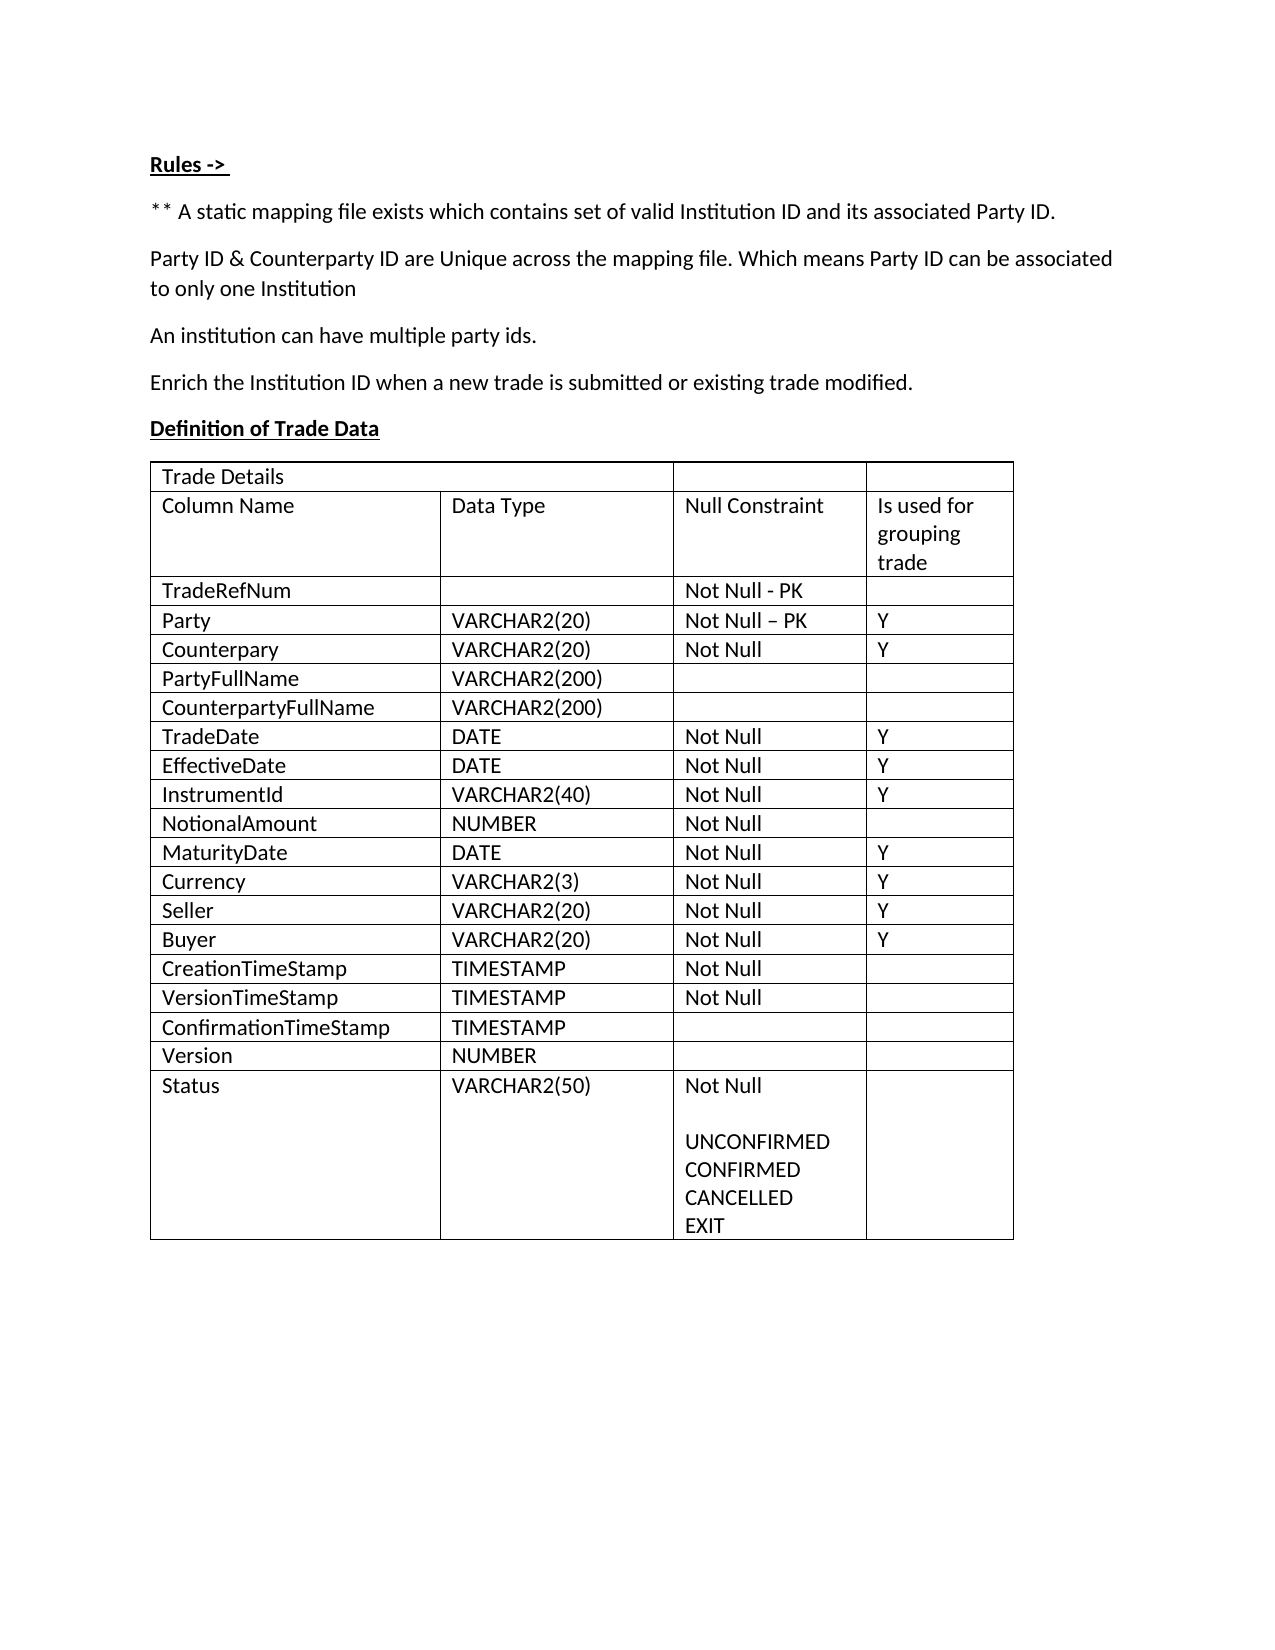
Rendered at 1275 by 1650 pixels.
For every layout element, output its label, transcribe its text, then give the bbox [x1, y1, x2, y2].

table_cell NotionalAmount [151, 809, 440, 837]
table_cell Not Null [674, 635, 866, 663]
table_cell ConfirmationTimeStamp [151, 1013, 440, 1041]
table_cell Column Name [151, 492, 440, 576]
table_cell Version [151, 1042, 440, 1070]
table_cell [441, 577, 673, 605]
table_cell Party [151, 606, 440, 634]
table_cell VARCHAR2(50) [441, 1071, 673, 1239]
table_cell Not Null UNCONFIRMED CONFIRMED CANCELLED EXIT [674, 1071, 866, 1239]
table_cell Y [867, 925, 1013, 953]
table_cell [867, 955, 1013, 982]
table_cell Not Null [674, 867, 866, 895]
table_cell DATE [441, 722, 673, 750]
table_cell Not Null – PK [674, 606, 866, 634]
table_cell VARCHAR2(20) [441, 896, 673, 924]
table_cell [867, 984, 1013, 1012]
table_cell [867, 809, 1013, 837]
text ** A static mapping file exists which contains set of valid Institution ID and its associated Party ID. [150, 197, 1125, 225]
table_cell DATE [441, 751, 673, 779]
table_header Trade Details [151, 463, 673, 491]
table_cell TIMESTAMP [441, 1013, 673, 1041]
table_cell VARCHAR2(200) [441, 693, 673, 721]
table_cell Y [867, 896, 1013, 924]
table_cell Not Null [674, 780, 866, 808]
table_cell Not Null [674, 955, 866, 982]
table_cell Status [151, 1071, 440, 1239]
table_cell Not Null [674, 809, 866, 837]
table_cell VARCHAR2(40) [441, 780, 673, 808]
table_cell [674, 664, 866, 692]
table_cell EffectiveDate [151, 751, 440, 779]
text Rules -> [150, 150, 1125, 178]
table_cell NUMBER [441, 1042, 673, 1070]
table_cell CounterpartyFullName [151, 693, 440, 721]
table_cell [674, 1042, 866, 1070]
table_header [867, 463, 1013, 491]
table_cell Y [867, 606, 1013, 634]
table_cell [867, 1013, 1013, 1041]
text Definition of Trade Data [150, 414, 1125, 443]
table_cell TIMESTAMP [441, 955, 673, 982]
table_cell Not Null [674, 751, 866, 779]
table_cell Not Null [674, 722, 866, 750]
table_cell [674, 693, 866, 721]
table_cell TradeRefNum [151, 577, 440, 605]
table_cell Y [867, 751, 1013, 779]
table_cell Y [867, 838, 1013, 866]
table_cell Seller [151, 896, 440, 924]
table_cell Y [867, 635, 1013, 663]
table_header [674, 463, 866, 491]
table_cell Is used for grouping trade [867, 492, 1013, 576]
table_cell [867, 693, 1013, 721]
table_cell PartyFullName [151, 664, 440, 692]
table_cell [867, 1042, 1013, 1070]
table_cell Currency [151, 867, 440, 895]
table_cell CreationTimeStamp [151, 955, 440, 982]
table_cell Y [867, 780, 1013, 808]
table_cell TradeDate [151, 722, 440, 750]
table_cell VARCHAR2(20) [441, 606, 673, 634]
table_cell Not Null [674, 838, 866, 866]
text An institution can have multiple party ids. [150, 321, 1125, 349]
table_cell VARCHAR2(200) [441, 664, 673, 692]
table_cell TIMESTAMP [441, 984, 673, 1012]
table_cell NUMBER [441, 809, 673, 837]
table_cell InstrumentId [151, 780, 440, 808]
table_cell [867, 1071, 1013, 1239]
text Party ID & Counterparty ID are Unique across the mapping file. Which means Party ID can be associated to only one Institution [150, 244, 1125, 302]
table_cell Y [867, 722, 1013, 750]
text Enrich the Institution ID when a new trade is submitted or existing trade modified. [150, 368, 1125, 396]
table_cell [867, 664, 1013, 692]
table_cell Not Null [674, 984, 866, 1012]
table_cell VARCHAR2(20) [441, 635, 673, 663]
table_cell VersionTimeStamp [151, 984, 440, 1012]
table_cell Y [867, 867, 1013, 895]
table_cell VARCHAR2(20) [441, 925, 673, 953]
table_cell Data Type [441, 492, 673, 576]
table_cell VARCHAR2(3) [441, 867, 673, 895]
table_cell Not Null - PK [674, 577, 866, 605]
table_cell DATE [441, 838, 673, 866]
table_cell Buyer [151, 925, 440, 953]
table_cell [867, 577, 1013, 605]
table_cell [674, 1013, 866, 1041]
table_cell MaturityDate [151, 838, 440, 866]
table_cell Not Null [674, 896, 866, 924]
table_cell Counterpary [151, 635, 440, 663]
table_cell Null Constraint [674, 492, 866, 576]
table_cell Not Null [674, 925, 866, 953]
